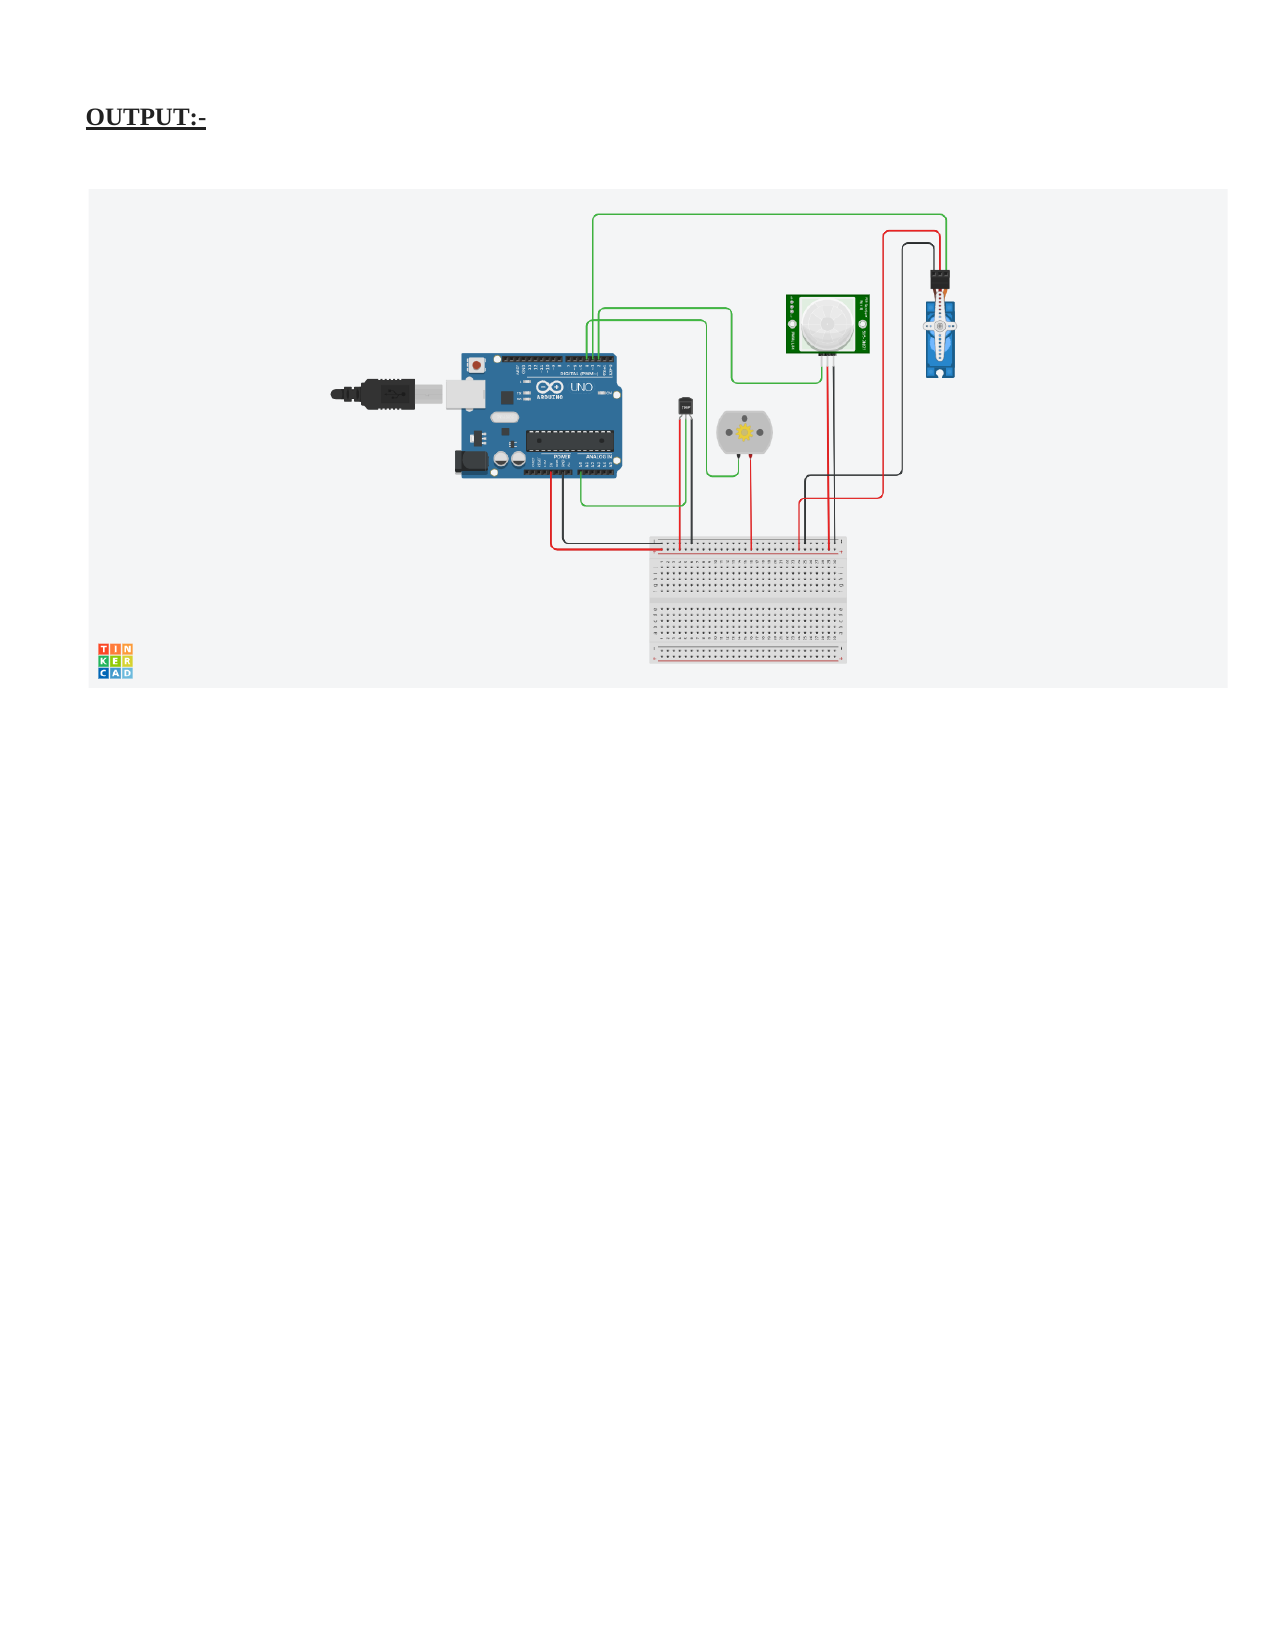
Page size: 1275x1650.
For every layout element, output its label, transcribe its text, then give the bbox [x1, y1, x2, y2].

text OUTPUT:- [85, 102, 1200, 131]
picture [88, 189, 1228, 688]
